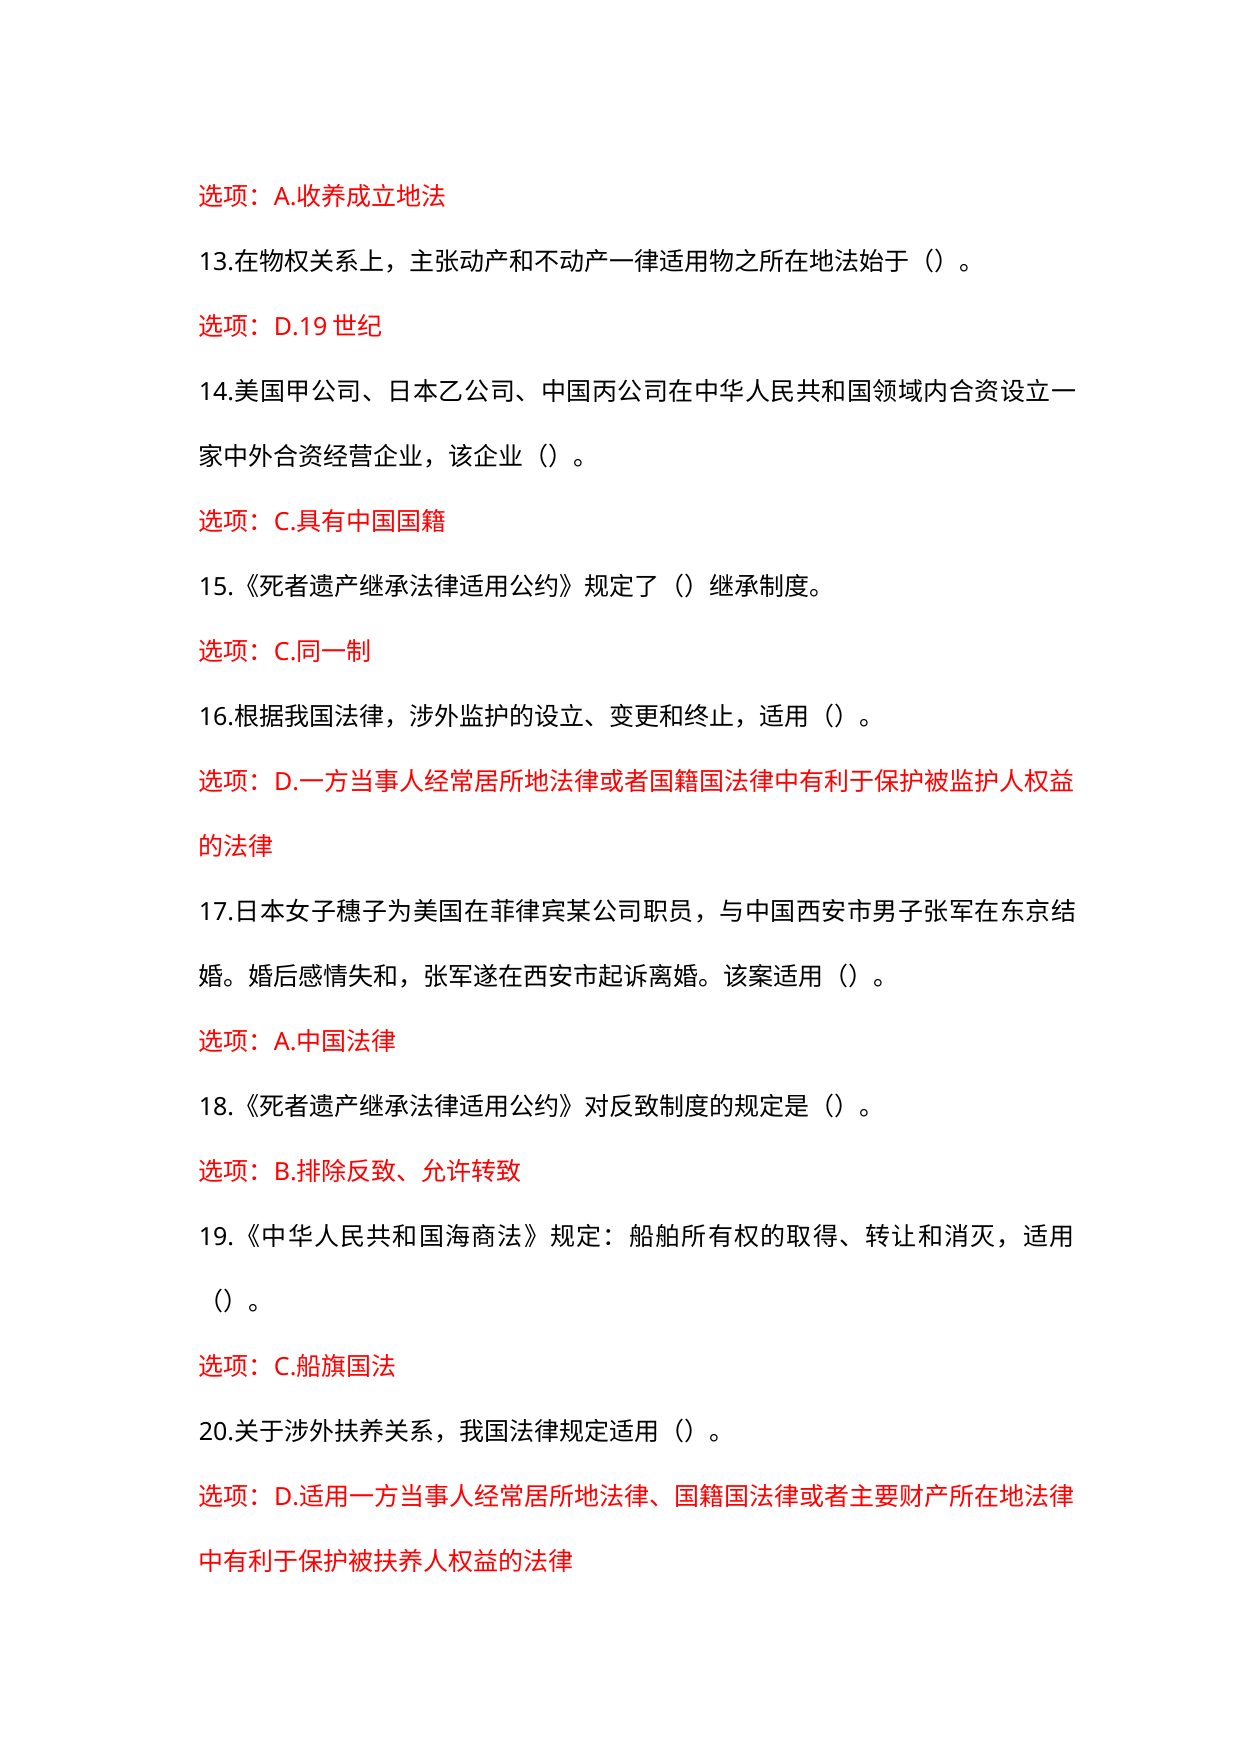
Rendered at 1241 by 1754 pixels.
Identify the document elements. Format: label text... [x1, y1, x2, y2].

table_cell 19.《中华人民共和国海商法》规定：船舶所有权的取得、转让和消灭，适用（）。 [188, 1202, 1087, 1332]
table_cell 选项：C.具有中国国籍 [188, 487, 1087, 552]
table_cell 20.关于涉外扶养关系，我国法律规定适用（）。 [188, 1397, 1087, 1462]
table_cell 17.日本女子穗子为美国在菲律宾某公司职员，与中国西安市男子张军在东京结婚。婚后感情失和，张军遂在西安市起诉离婚。该案适用（）。 [188, 877, 1087, 1007]
table_cell 选项：A.收养成立地法 [188, 162, 1087, 227]
table_cell 13.在物权关系上，主张动产和不动产一律适用物之所在地法始于（）。 [188, 227, 1087, 292]
table_cell 14.美国甲公司、日本乙公司、中国丙公司在中华人民共和国领域内合资设立一家中外合资经营企业，该企业（）。 [188, 357, 1087, 487]
table_cell 选项：D.适用一方当事人经常居所地法律、国籍国法律或者主要财产所在地法律中有利于保护被扶养人权益的法律 [188, 1462, 1087, 1592]
table_cell 选项：C.船旗国法 [188, 1332, 1087, 1397]
table_cell 15.《死者遗产继承法律适用公约》规定了（）继承制度。 [188, 552, 1087, 617]
table_cell 16.根据我国法律，涉外监护的设立、变更和终止，适用（）。 [188, 682, 1087, 747]
table_cell 18.《死者遗产继承法律适用公约》对反致制度的规定是（）。 [188, 1072, 1087, 1137]
table_cell 选项：D.19世纪 [188, 292, 1087, 357]
table_cell 选项：B.排除反致、允许转致 [188, 1137, 1087, 1202]
table_cell 选项：D.一方当事人经常居所地法律或者国籍国法律中有利于保护被监护人权益的法律 [188, 747, 1087, 877]
table_cell 选项：A.中国法律 [188, 1007, 1087, 1072]
table_cell 选项：C.同一制 [188, 617, 1087, 682]
